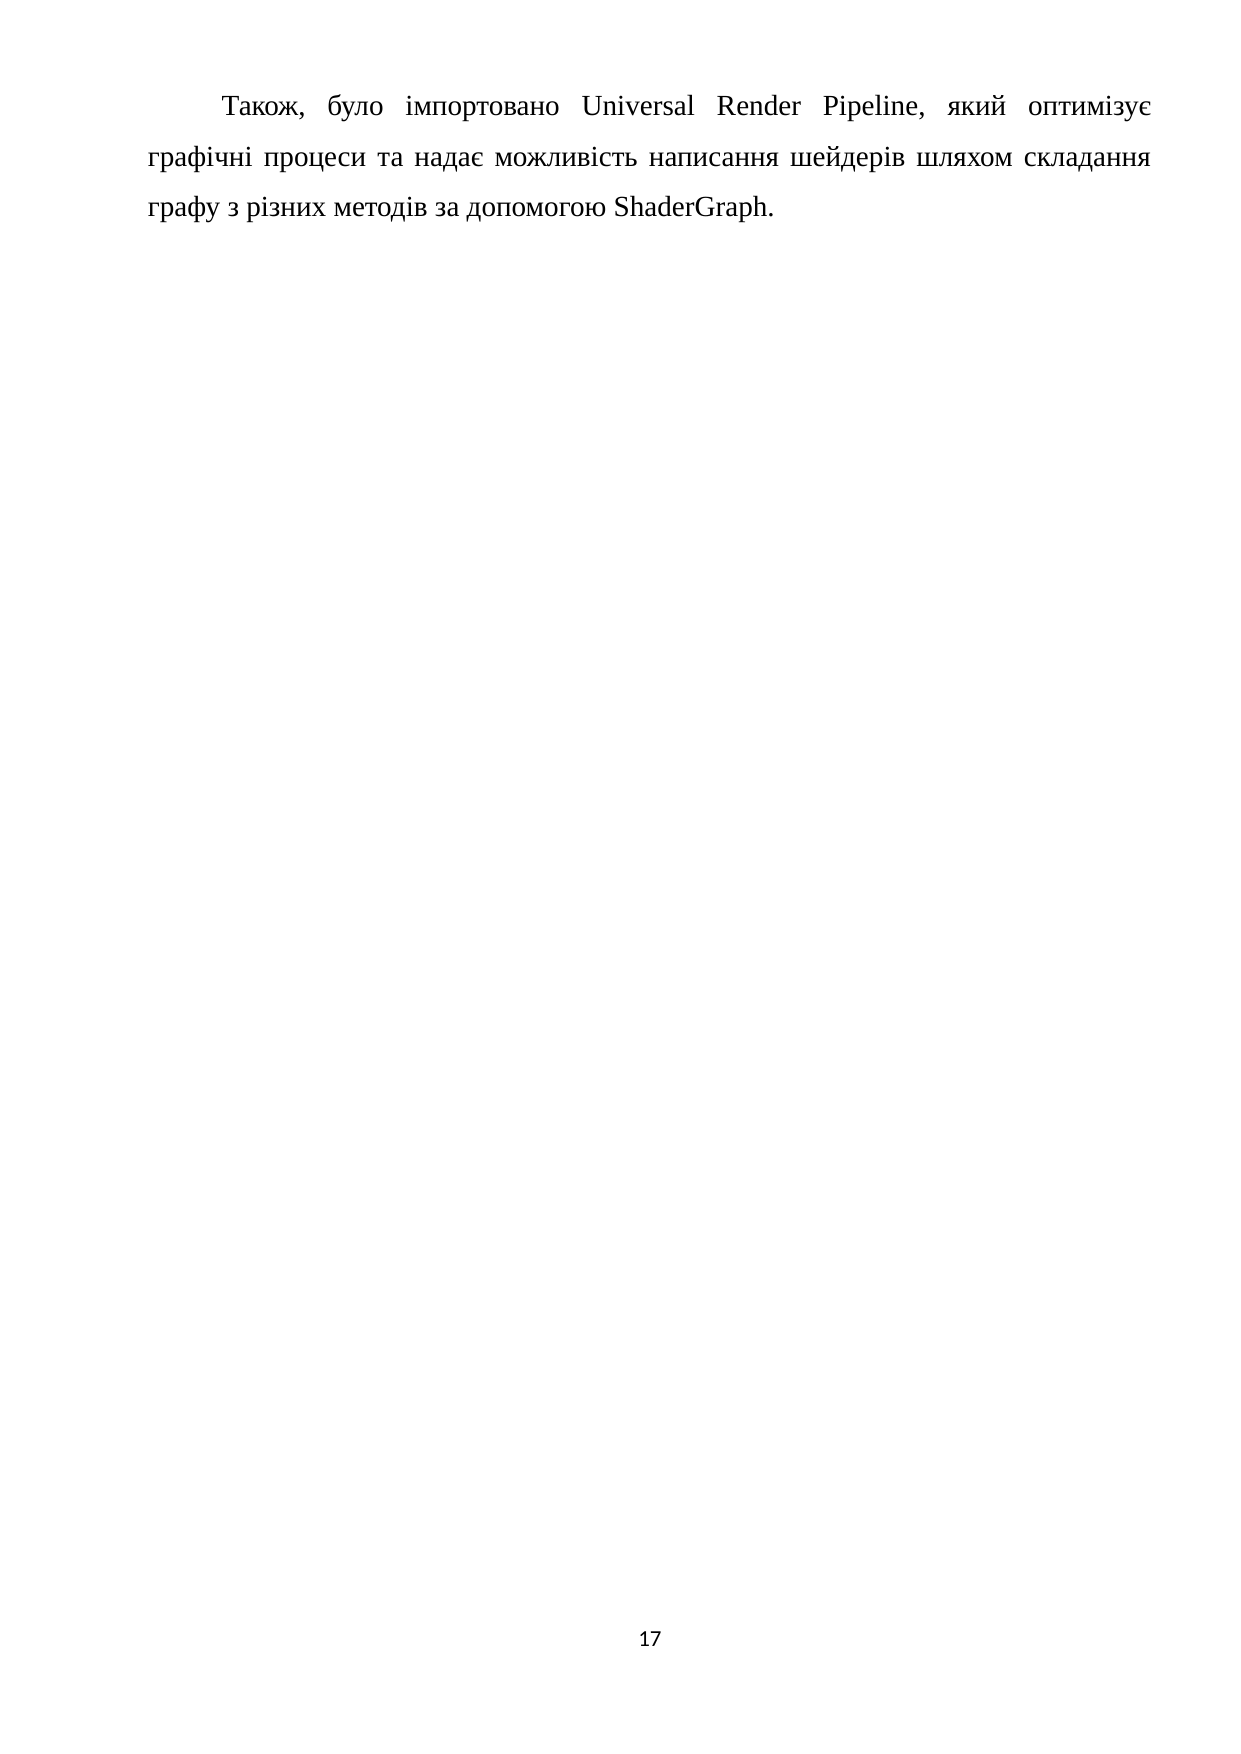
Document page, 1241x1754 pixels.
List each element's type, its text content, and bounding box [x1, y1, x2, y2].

text Також, було імпортовано Universal Render Pipeline, який оптимізує графічні процеси та надає можливість написання шейдерів шляхом складання графу з різних методів за допомогою ShaderGraph. [148, 88, 1152, 223]
